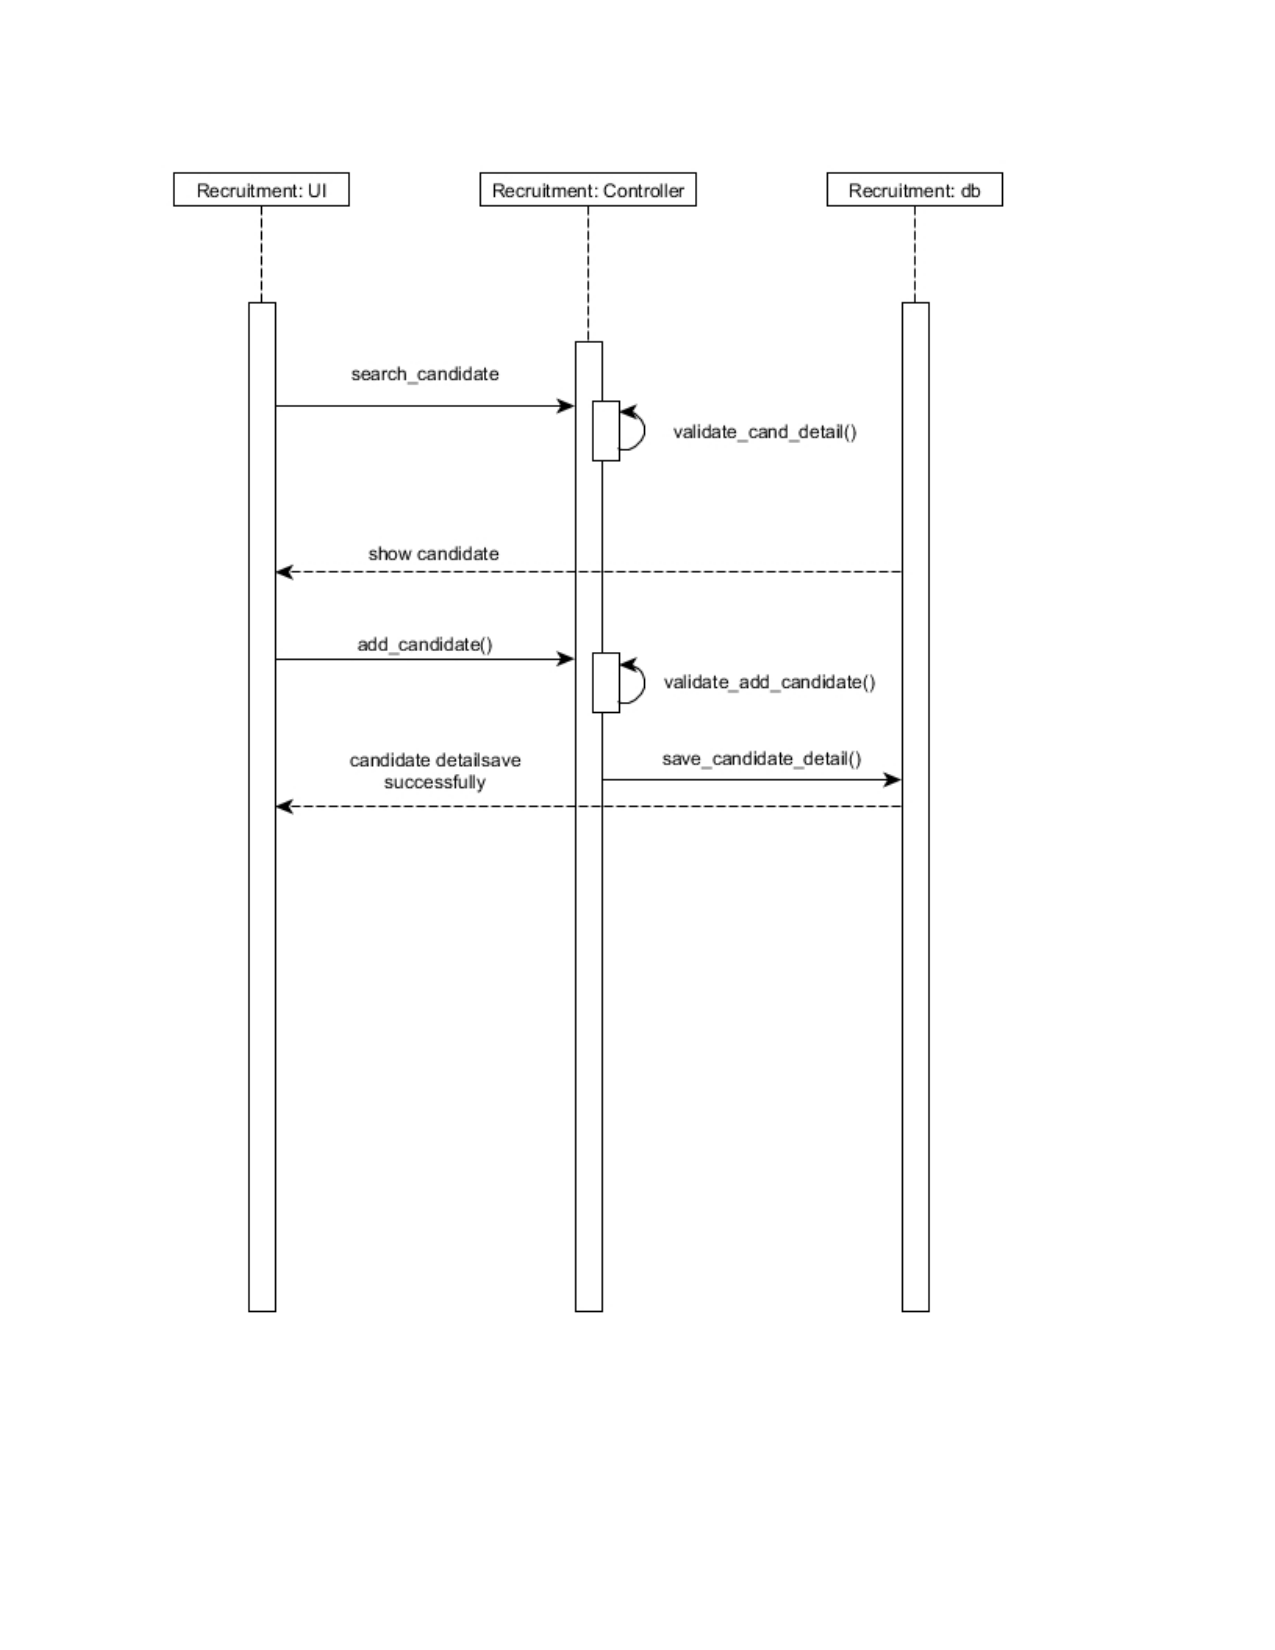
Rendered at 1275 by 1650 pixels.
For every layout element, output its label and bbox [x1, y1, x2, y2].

picture [150, 149, 1027, 1336]
